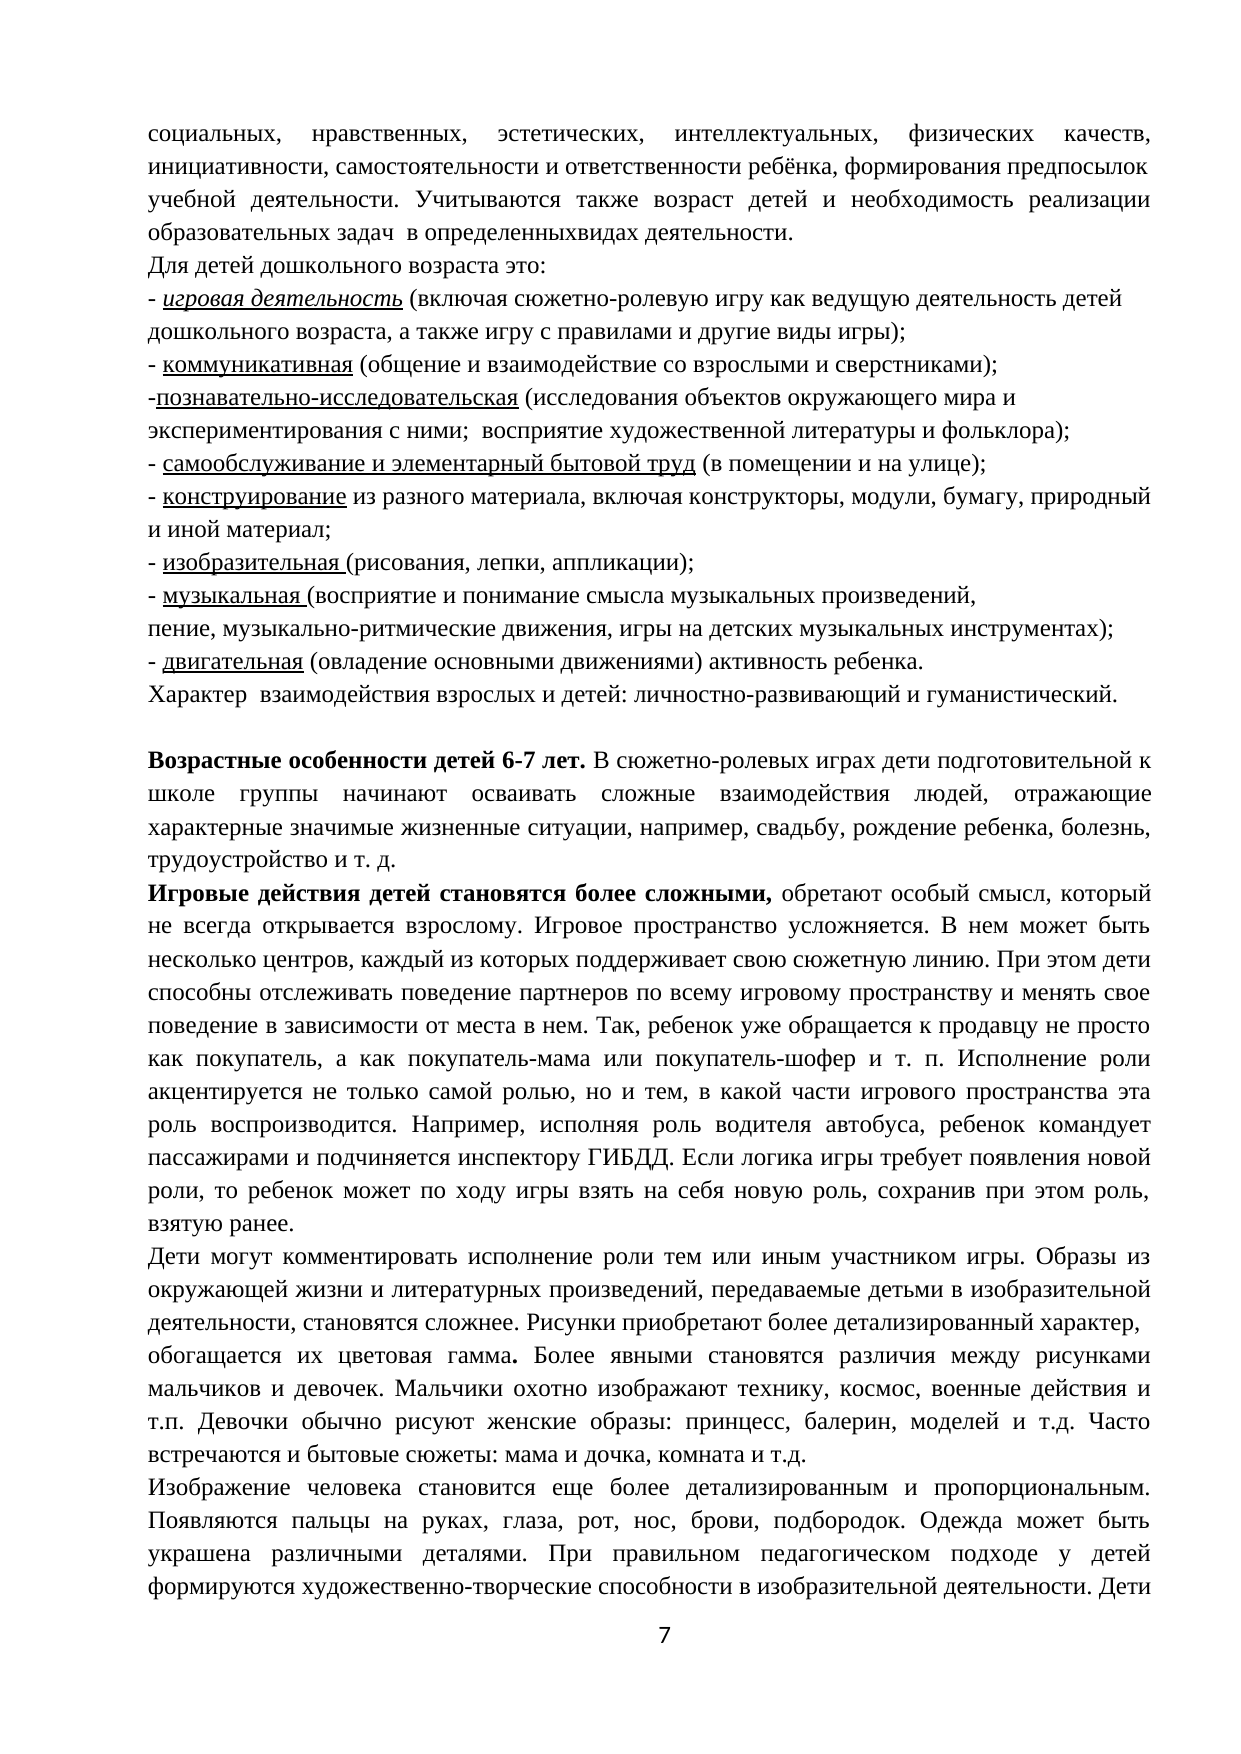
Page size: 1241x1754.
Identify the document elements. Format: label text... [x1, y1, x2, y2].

text Игровые действия детей становятся более сложными, обретают особый смысл, который не всегда открывается взрослому. Игровое пространство усложняется. В нем может быть несколько центров, каждый из которых поддерживает свою сюжетную линию. При этом дети способны отслеживать поведение партнеров по всему игровому пространству и менять свое поведение в зависимости от места в нем. Так, ребенок уже обращается к продавцу не просто как покупатель, а как покупатель-мама или покупатель-шофер и т. п. Исполнение роли акцентируется не только самой ролью, но и тем, в какой части игрового пространства эта роль воспроизводится. Например, исполняя роль водителя автобуса, ребенок командует пассажирами и подчиняется инспектору ГИБДД. Если логика игры требует появления новой роли, то ребенок может по ходу игры взять на себя новую роль, сохранив при этом роль, взятую ранее. [148, 878, 1152, 1237]
text Для детей дошкольного возраста это: [148, 250, 1152, 279]
text - музыкальная (восприятие и понимание смысла музыкальных произведений, [148, 580, 1152, 609]
text - игровая деятельность (включая сюжетно-ролевую игру как ведущую деятельность детей дошкольного возраста, а также игру с правилами и другие виды игры); [148, 283, 1152, 345]
text - двигательная (овладение основными движениями) активность ребенка. [148, 646, 1152, 675]
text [148, 118, 1152, 180]
text Характер взаимодействия взрослых и детей: личностно-развивающий и гуманистический. [148, 679, 1152, 708]
text - коммуникативная (общение и взаимодействие со взрослыми и сверстниками); [148, 349, 1152, 378]
text пение, музыкально-ритмические движения, игры на детских музыкальных инструментах); [148, 613, 1152, 642]
text Возрастные особенности детей 6-7 лет. В сюжетно-ролевых играх дети подготовительной к школе группы начинают осваивать сложные взаимодействия людей, отражающие характерные значимые жизненные ситуации, например, свадьбу, рождение ребенка, болезнь, трудоустройство и т. д. [148, 746, 1152, 873]
text -познавательно-исследовательская (исследования объектов окружающего мира и экспериментирования с ними; восприятие художественной литературы и фольклора); [148, 382, 1152, 444]
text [148, 1472, 1152, 1600]
text - самообслуживание и элементарный бытовой труд (в помещении и на улице); [148, 448, 1152, 477]
text Дети могут комментировать исполнение роли тем или иным участником игры. Образы из окружающей жизни и литературных произведений, передаваемые детьми в изобразительной деятельности, становятся сложнее. Рисунки приобретают более детализированный характер, [148, 1241, 1152, 1336]
text - конструирование из разного материала, включая конструкторы, модули, бумагу, природный и иной материал; [148, 481, 1152, 543]
text - изобразительная (рисования, лепки, аппликации); [148, 547, 1152, 576]
text учебной деятельности. Учитываются также возраст детей и необходимость реализации образовательных задач в определенныхвидах деятельности. [148, 184, 1152, 246]
text обогащается их цветовая гамма. Более явными становятся различия между рисунками мальчиков и девочек. Мальчики охотно изображают технику, космос, военные действия и т.п. Девочки обычно рисуют женские образы: принцесс, балерин, моделей и т.д. Часто встречаются и бытовые сюжеты: мама и дочка, комната и т.д. [148, 1340, 1152, 1468]
